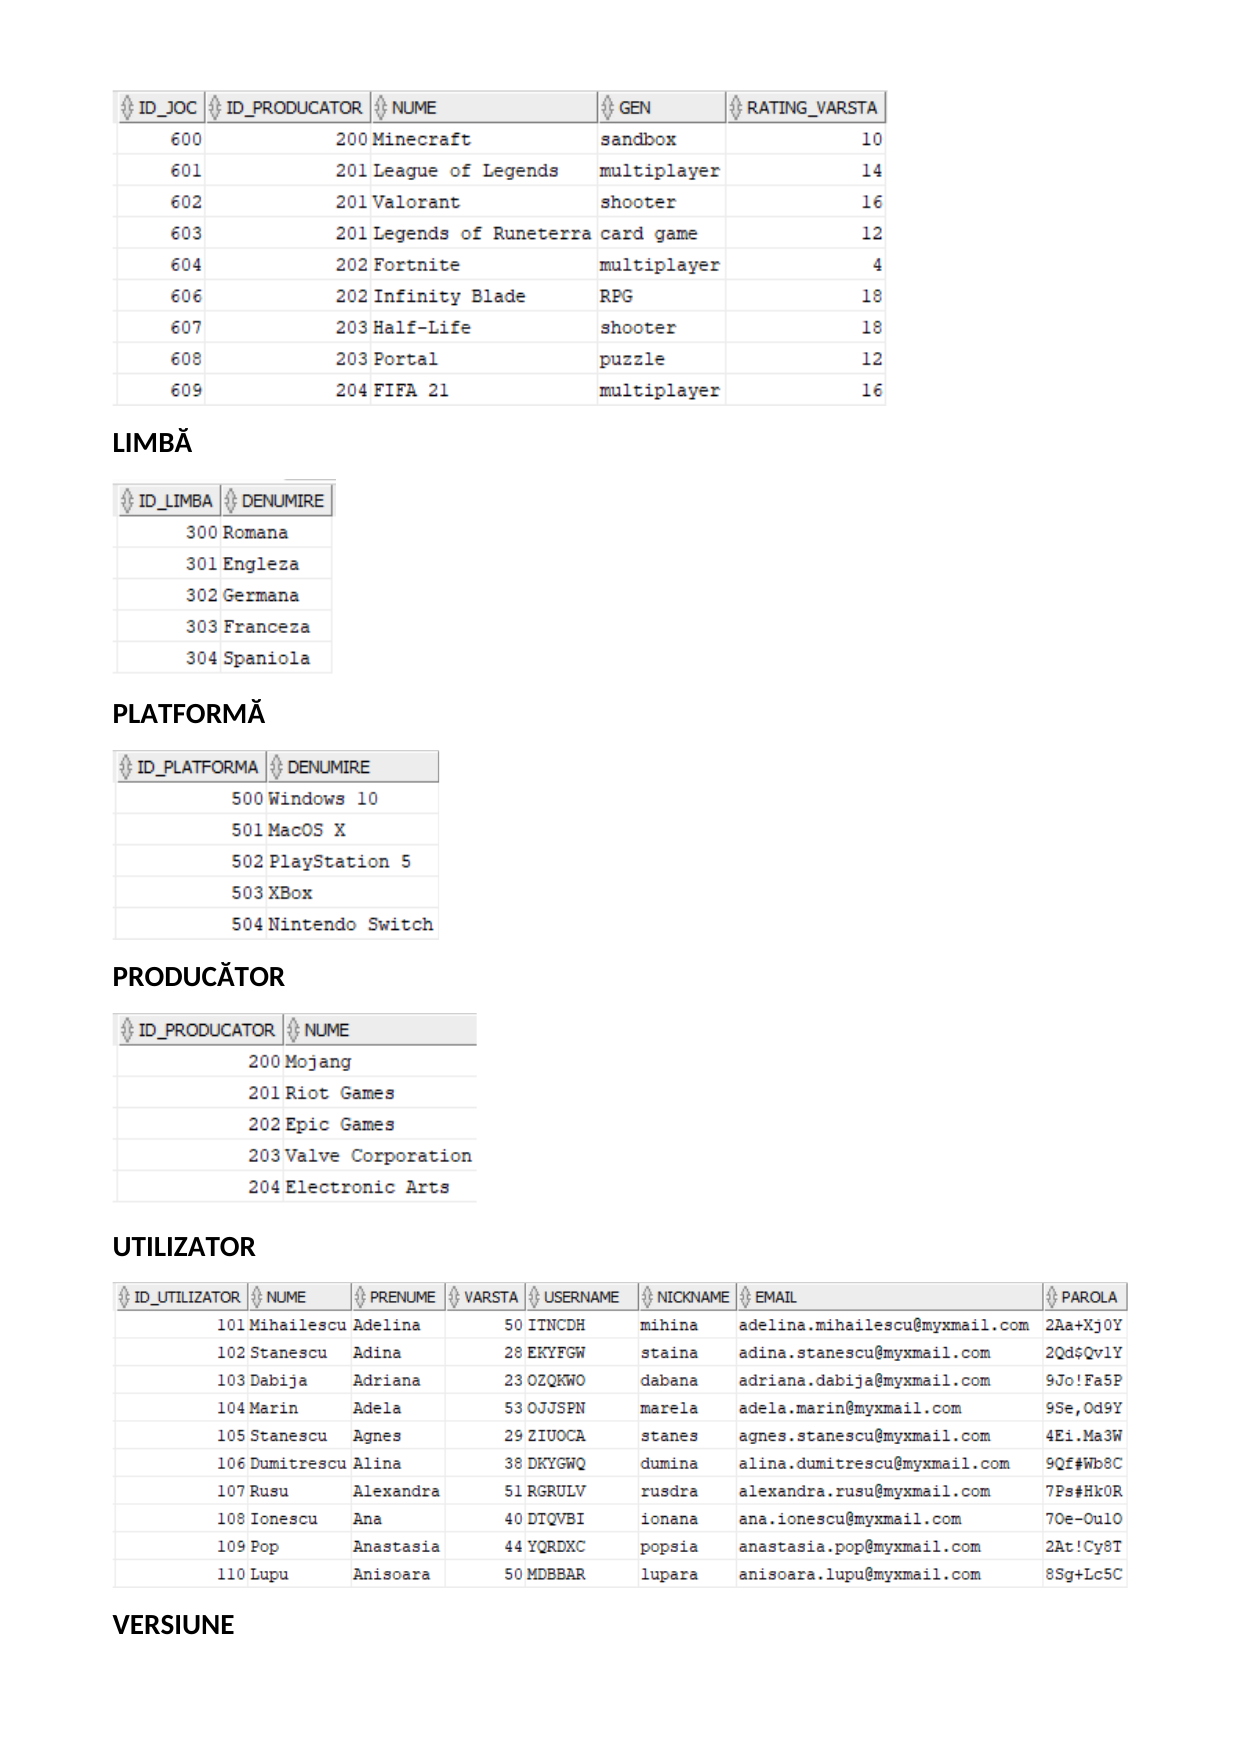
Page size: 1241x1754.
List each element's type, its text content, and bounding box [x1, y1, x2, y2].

picture [112, 1013, 477, 1209]
picture [112, 90, 888, 406]
picture [112, 750, 440, 940]
text PRODUCĂTOR [112, 958, 1128, 994]
text LIMBĂ [112, 424, 1128, 460]
text VERSIUNE [112, 1606, 1128, 1642]
text UTILIZATOR [112, 1228, 1128, 1263]
text PLATFORMĂ [112, 695, 1128, 731]
picture [112, 479, 336, 677]
picture [112, 1282, 1128, 1588]
